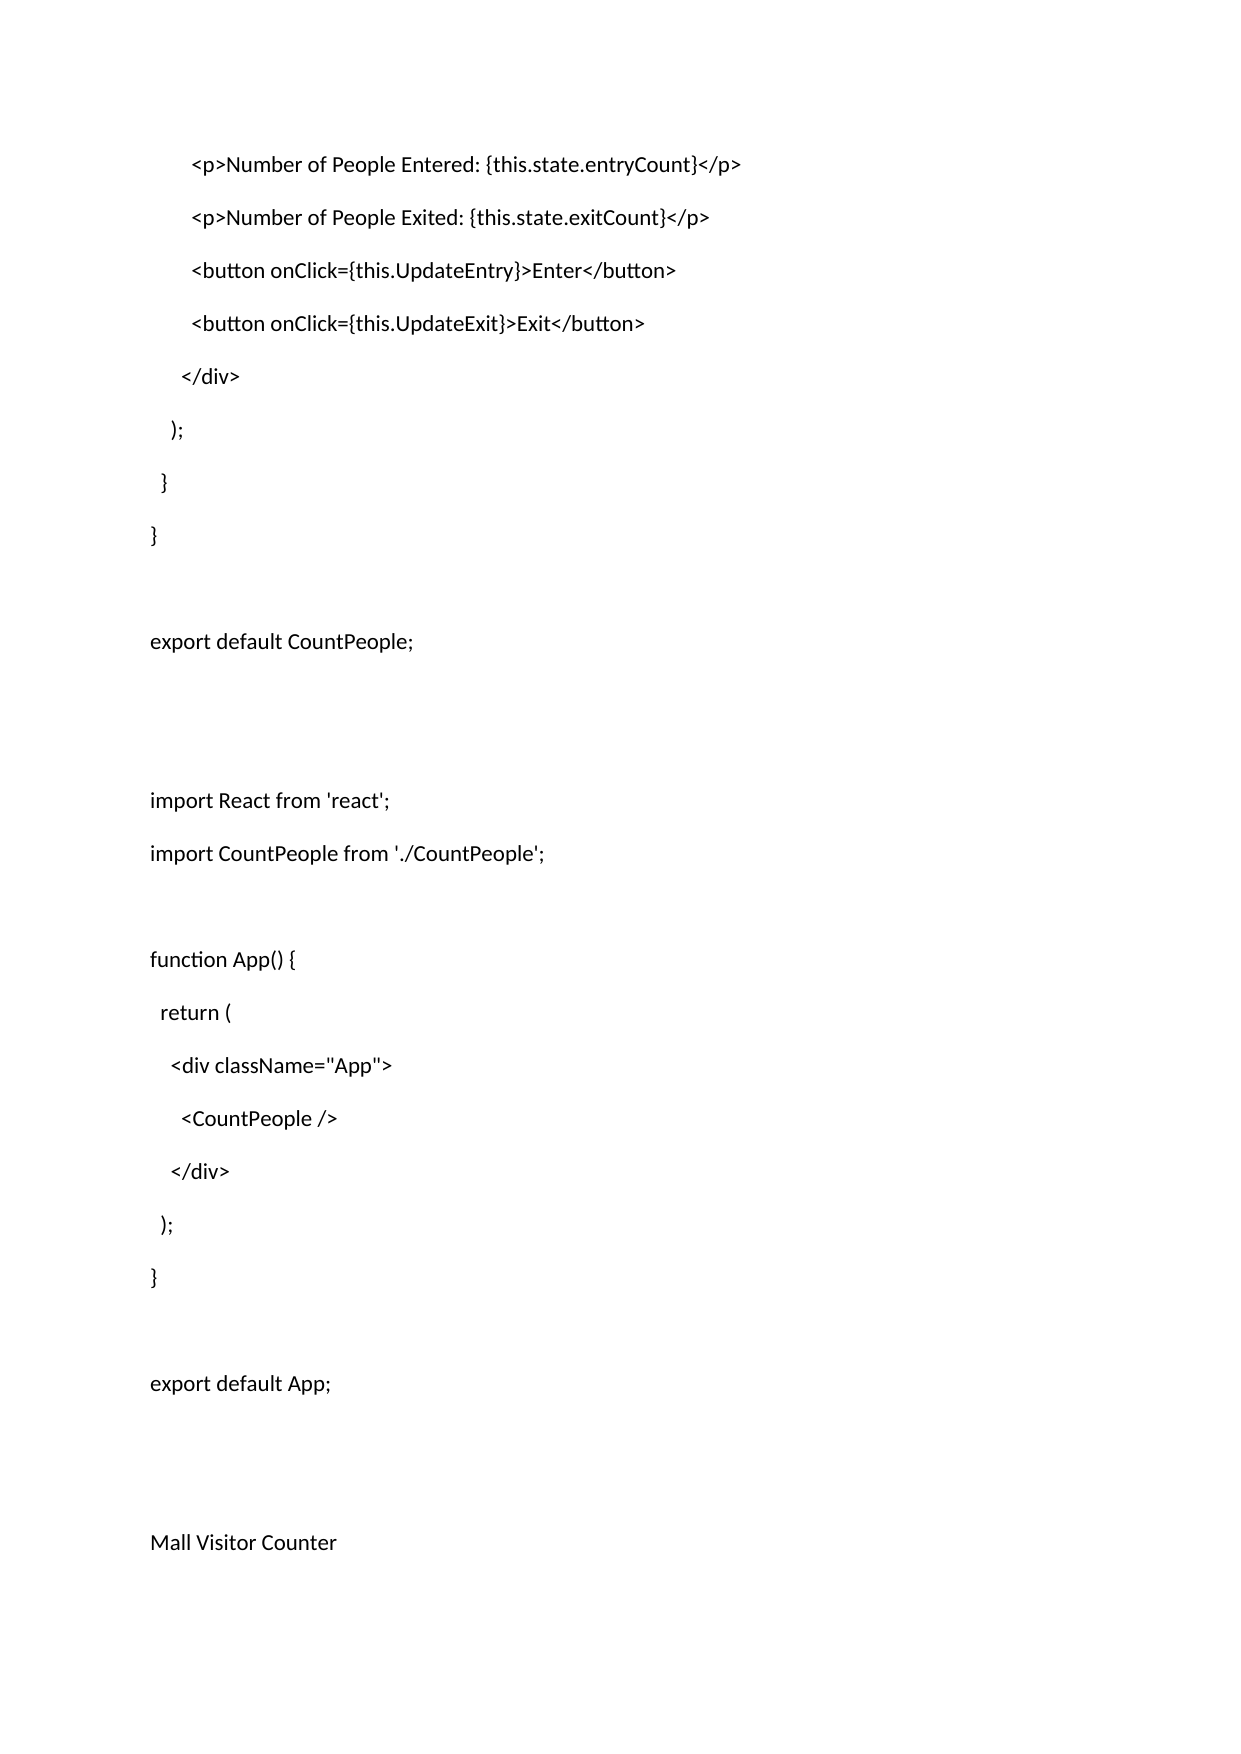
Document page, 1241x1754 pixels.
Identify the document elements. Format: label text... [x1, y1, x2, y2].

text import CountPeople from './CountPeople'; [150, 839, 1090, 867]
text Mall Visitor Counter [150, 1528, 1090, 1557]
text } [150, 1263, 1090, 1291]
text <p>Number of People Entered: {this.state.entryCount}</p> [150, 150, 1090, 178]
text export default App; [150, 1369, 1090, 1397]
text <div className="App"> [150, 1051, 1090, 1079]
text <button onClick={this.UpdateExit}>Exit</button> [150, 309, 1090, 337]
text } [150, 521, 1090, 549]
text <p>Number of People Exited: {this.state.exitCount}</p> [150, 203, 1090, 231]
text </div> [150, 362, 1090, 390]
text export default CountPeople; [150, 627, 1090, 655]
text function App() { [150, 945, 1090, 973]
text import React from 'react'; [150, 786, 1090, 814]
text </div> [150, 1157, 1090, 1185]
text <button onClick={this.UpdateEntry}>Enter</button> [150, 256, 1090, 284]
text ); [150, 1210, 1090, 1238]
text } [150, 468, 1090, 496]
text <CountPeople /> [150, 1104, 1090, 1132]
text return ( [150, 998, 1090, 1026]
text ); [150, 415, 1090, 443]
